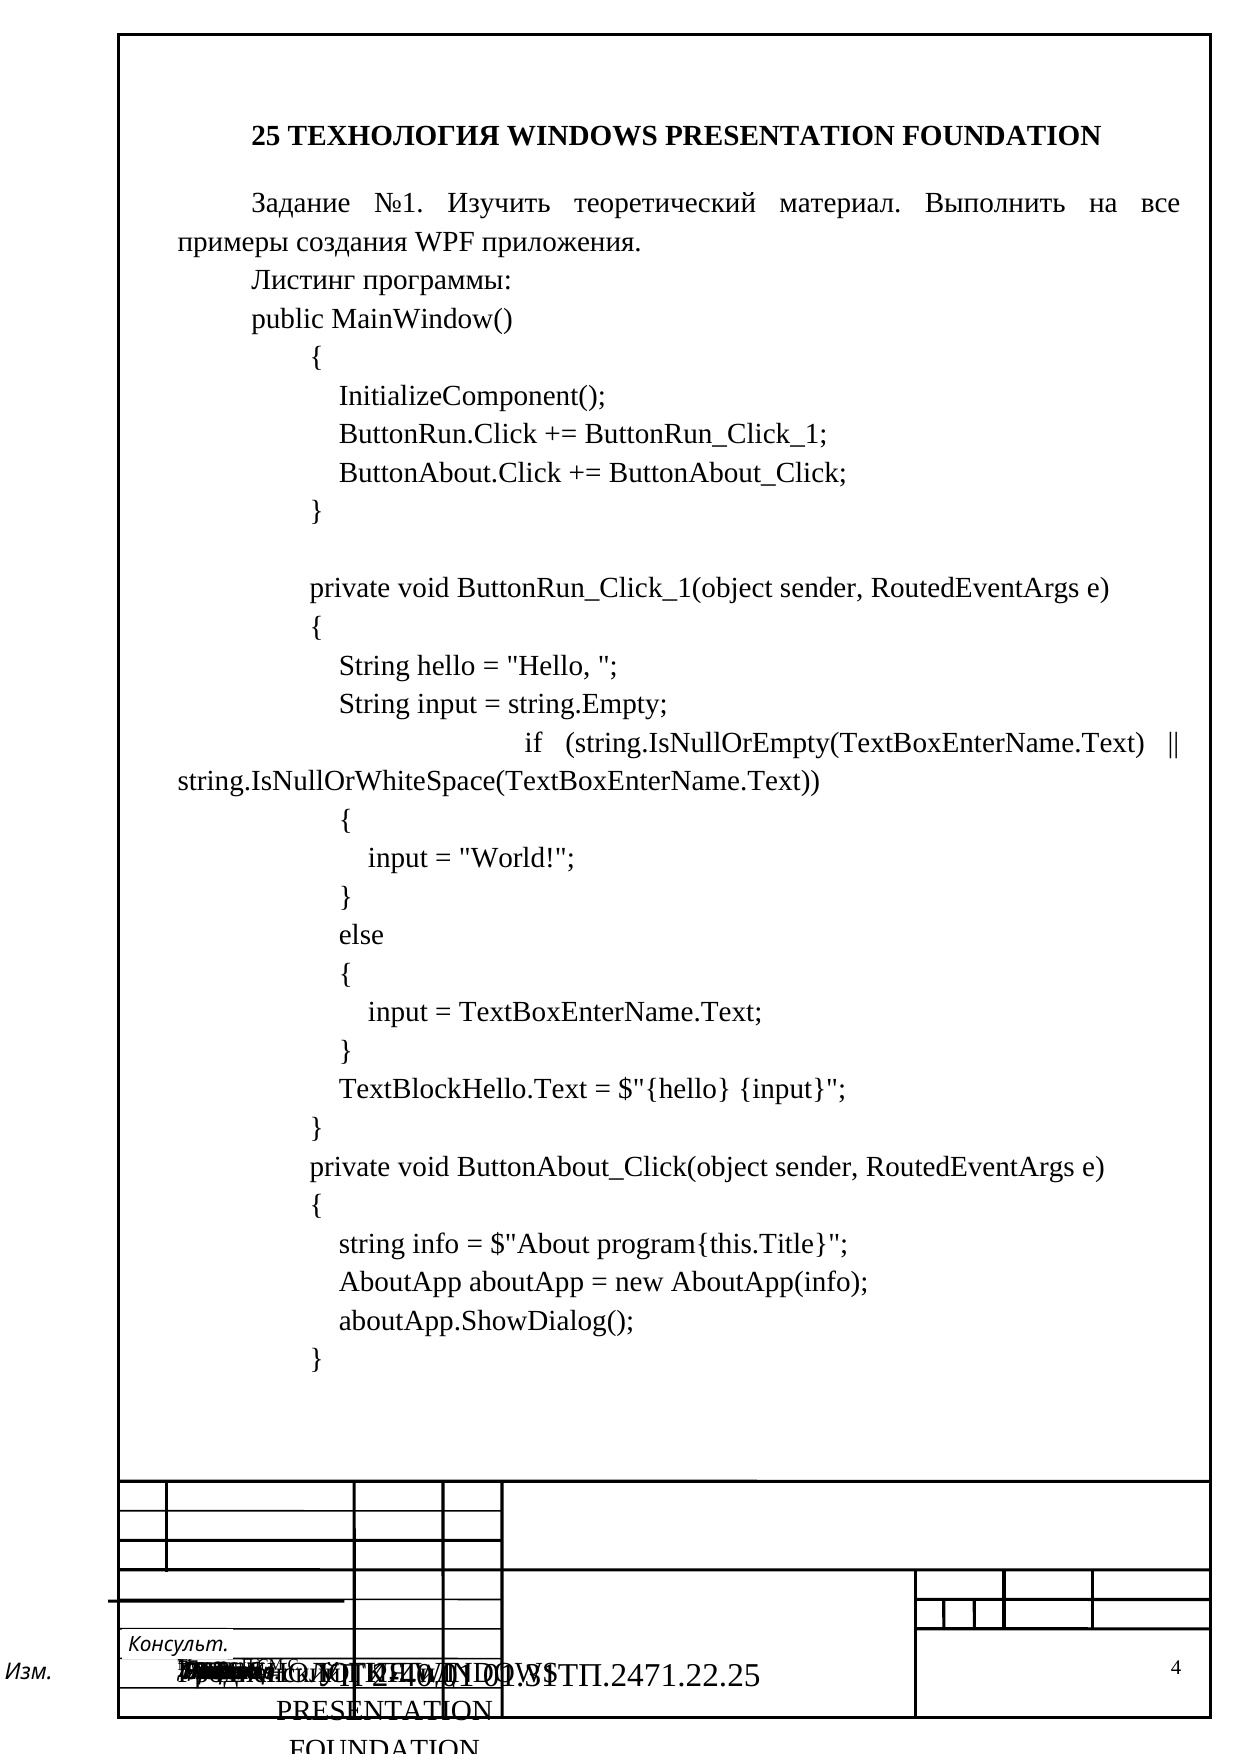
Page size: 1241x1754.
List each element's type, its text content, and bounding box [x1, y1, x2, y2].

text aboutApp.ShowDialog(); [177, 1303, 1181, 1336]
text else [177, 917, 1181, 951]
text String hello = "Hello, "; [177, 648, 1181, 681]
text TextBlockHello.Text = $"{hello} {input}"; [177, 1072, 1181, 1105]
text 25 ТЕХНОЛОГИЯ WINDOWS PRESENTATION FOUNDATION [177, 118, 1181, 152]
text if (string.IsNullOrEmpty(TextBoxEnterName.Text) || string.IsNullOrWhiteSpace(TextBoxEnterName.Text)) [177, 725, 1181, 797]
text InitializeComponent(); [177, 378, 1181, 411]
text } [177, 879, 1181, 912]
text } [177, 1341, 1181, 1375]
text public MainWindow() [177, 301, 1181, 334]
text private void ButtonRun_Click_1(object sender, RoutedEventArgs e) [177, 571, 1181, 604]
text { [177, 609, 1181, 643]
text Листинг программы: [177, 262, 1181, 296]
text ButtonRun.Click += ButtonRun_Click_1; [177, 416, 1181, 450]
text { [177, 956, 1181, 989]
text String input = string.Empty; [177, 686, 1181, 720]
text { [177, 802, 1181, 835]
text } [177, 1033, 1181, 1067]
text Задание №1. Изучить теоретический материал. Выполнить на все примеры создания WPF приложения. [177, 185, 1181, 257]
text private void ButtonAbout_Click(object sender, RoutedEventArgs e) [177, 1149, 1181, 1182]
text { [177, 339, 1181, 373]
text input = TextBoxEnterName.Text; [177, 994, 1181, 1028]
text AboutApp aboutApp = new AboutApp(info); [177, 1264, 1181, 1298]
text ButtonAbout.Click += ButtonAbout_Click; [177, 455, 1181, 488]
text } [177, 1110, 1181, 1144]
text input = "World!"; [177, 840, 1181, 874]
text { [177, 1187, 1181, 1221]
text string info = $"About program{this.Title}"; [177, 1226, 1181, 1259]
text } [177, 493, 1181, 527]
